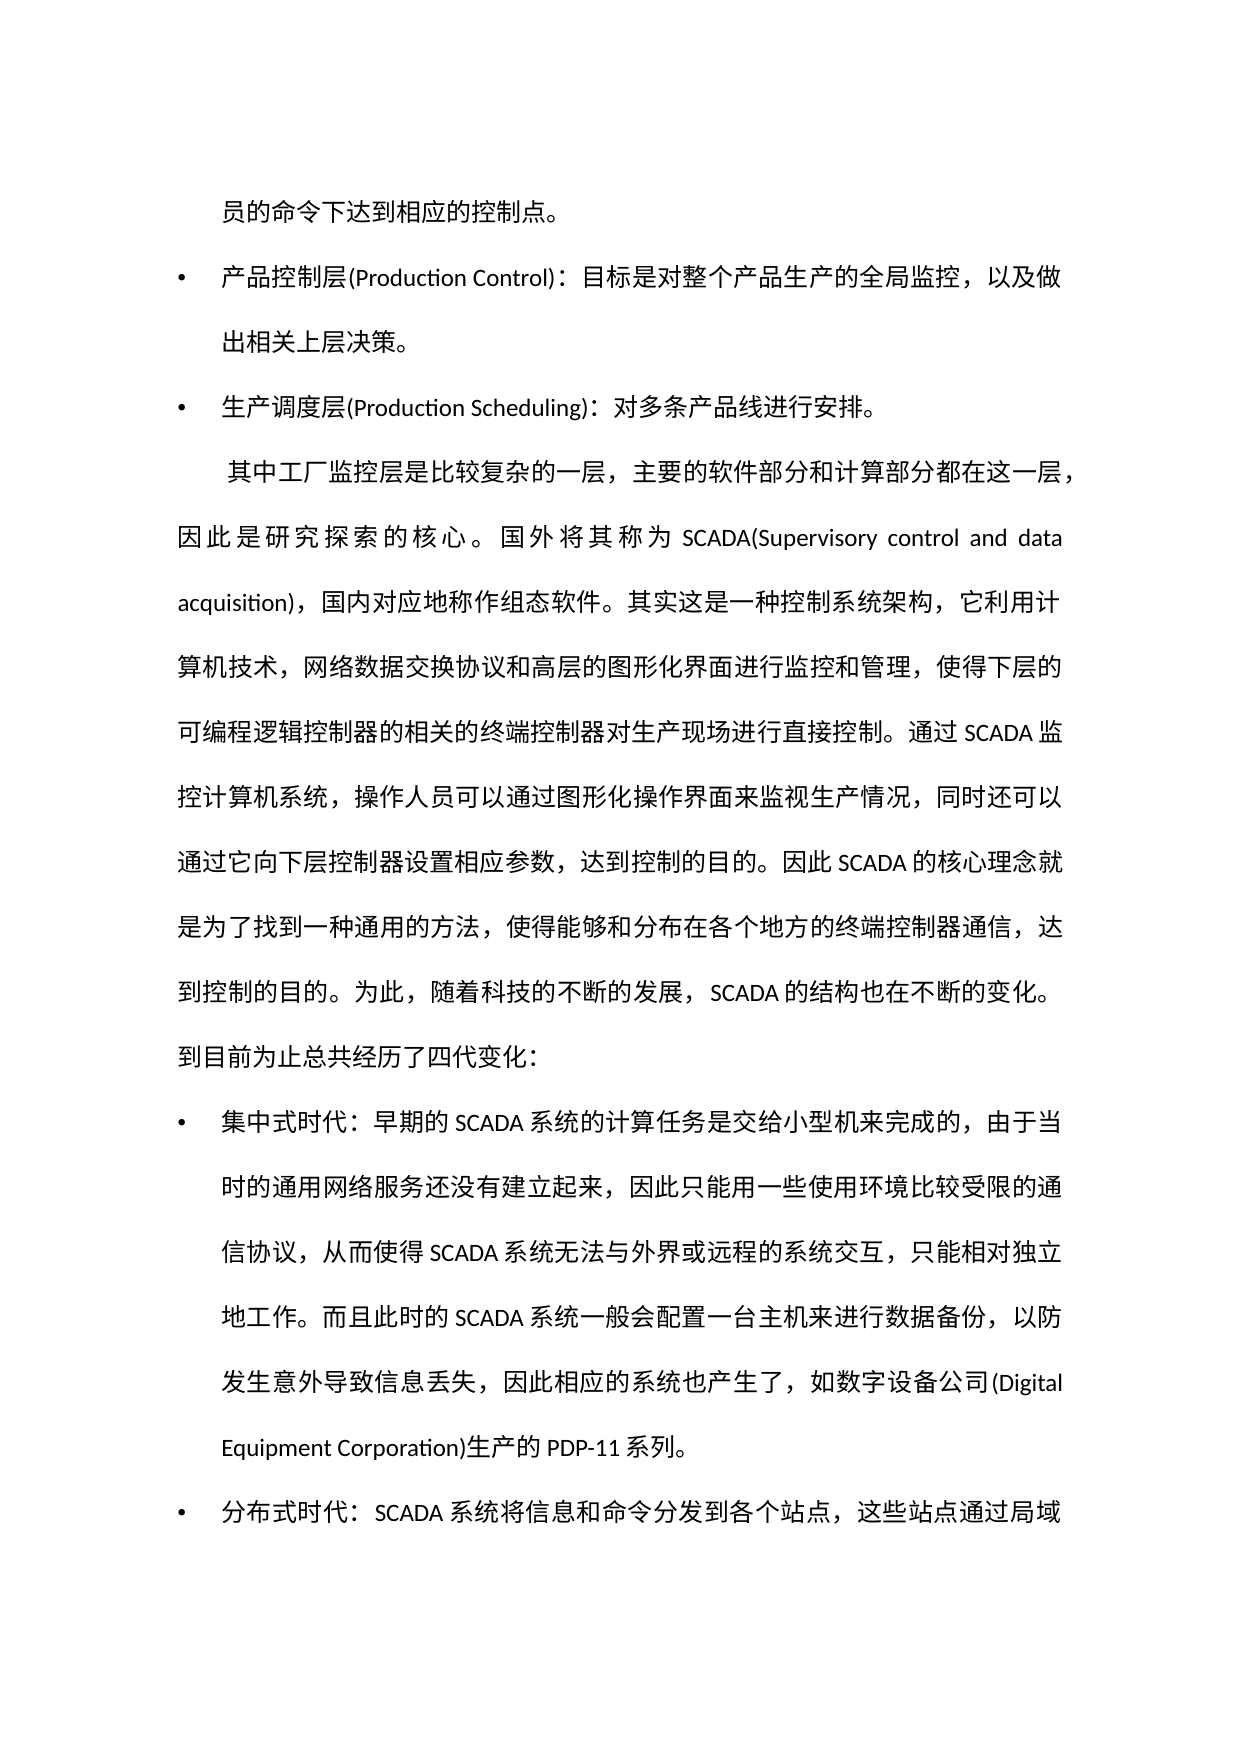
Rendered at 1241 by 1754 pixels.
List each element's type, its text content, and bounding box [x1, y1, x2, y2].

list 产品控制层(Production Control)：目标是对整个产品生产的全局监控，以及做出相关上层决策。 [177, 243, 1063, 373]
list 集中式时代：早期的SCADA系统的计算任务是交给小型机来完成的，由于当时的通用网络服务还没有建立起来，因此只能用一些使用环境比较受限的通信协议，从而使得SCADA系统无法与外界或远程的系统交互，只能相对独立地工作。而且此时的SCADA系统一般会配置一台主机来进行数据备份，以防发生意外导致信息丢失，因此相应的系统也产生了，如数字设备公司(Digital Equipment Corporation)生产的PDP-11系列。 [177, 1088, 1063, 1478]
text 其中工厂监控层是比较复杂的一层，主要的软件部分和计算部分都在这一层，因此是研究探索的核心。国外将其称为SCADA(Supervisory control and data acquisition)，国内对应地称作组态软件。其实这是一种控制系统架构，它利用计算机技术，网络数据交换协议和高层的图形化界面进行监控和管理，使得下层的可编程逻辑控制器的相关的终端控制器对生产现场进行直接控制。通过SCADA监控计算机系统，操作人员可以通过图形化操作界面来监视生产情况，同时还可以通过它向下层控制器设置相应参数，达到控制的目的。因此SCADA的核心理念就是为了找到一种通用的方法，使得能够和分布在各个地方的终端控制器通信，达到控制的目的。为此，随着科技的不断的发展，SCADA的结构也在不断的变化。到目前为止总共经历了四代变化： [177, 438, 1063, 1088]
list 生产调度层(Production Scheduling)：对多条产品线进行安排。 [177, 373, 1063, 438]
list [177, 1478, 1063, 1543]
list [177, 178, 1063, 243]
